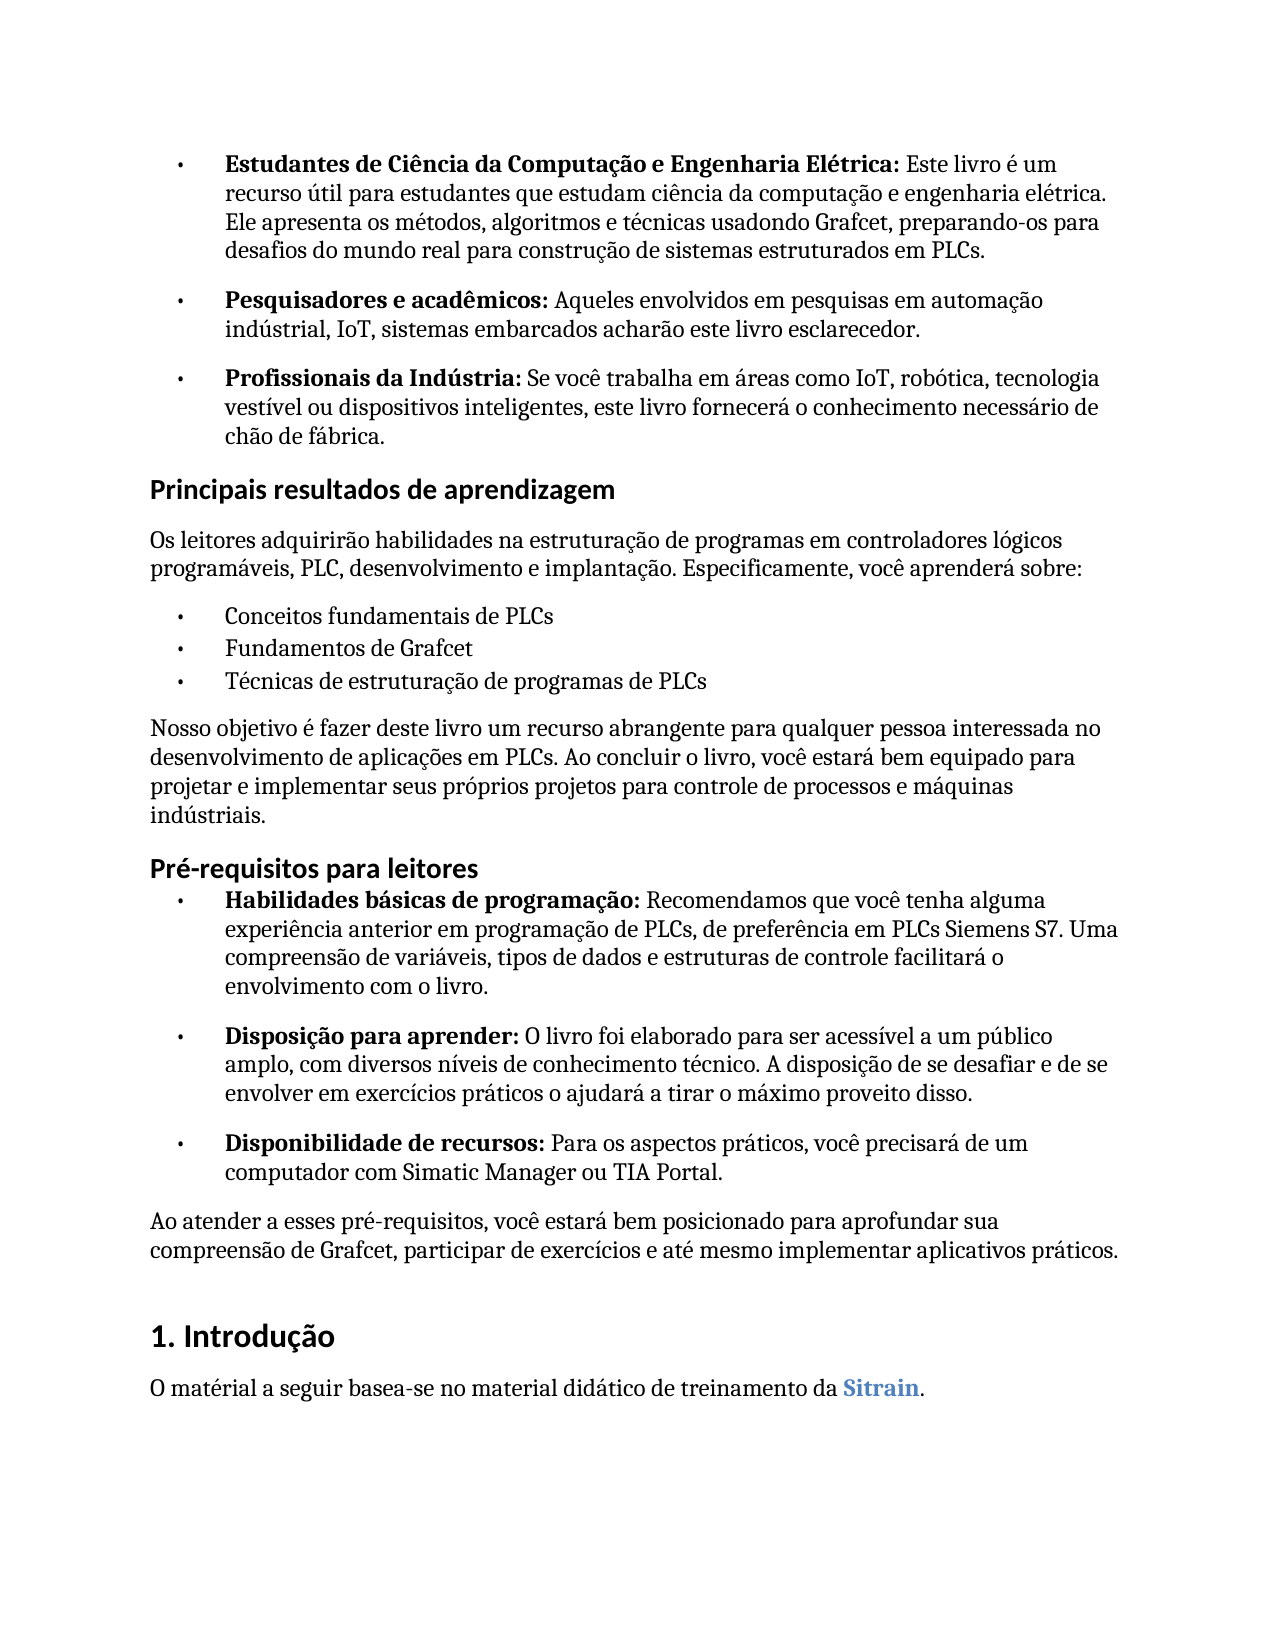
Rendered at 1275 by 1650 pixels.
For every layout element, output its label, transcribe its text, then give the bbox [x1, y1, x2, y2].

list Conceitos fundamentais de PLCs [175, 602, 1125, 631]
subtitle 1. Introdução [150, 1314, 1125, 1355]
text Nosso objetivo é fazer deste livro um recurso abrangente para qualquer pessoa interessada no desenvolvimento de aplicações em PLCs. Ao concluir o livro, você estará bem equipado para projetar e implementar seus próprios projetos para controle de processos e máquinas indústriais. [150, 714, 1125, 829]
text Os leitores adquirirão habilidades na estruturação de programas em controladores lógicos programáveis, PLC, desenvolvimento e implantação. Especificamente, você aprenderá sobre: [150, 526, 1125, 583]
text O matérial a seguir basea-se no material didático de treinamento da Sitrain. [150, 1374, 1125, 1403]
list Habilidades básicas de programação: Recomendamos que você tenha alguma experiência anterior em programação de PLCs, de preferência em PLCs Siemens S7. Uma compreensão de variáveis, tipos de dados e estruturas de controle facilitará o envolvimento com o livro. [175, 886, 1125, 1001]
list Técnicas de estruturação de programas de PLCs [175, 667, 1125, 696]
subtitle Pré-requisitos para leitores [150, 850, 1125, 886]
text Ao atender a esses pré-requisitos, você estará bem posicionado para aprofundar sua compreensão de Grafcet, participar de exercícios e até mesmo implementar aplicativos práticos. [150, 1207, 1125, 1264]
list Disposição para aprender: O livro foi elaborado para ser acessível a um público amplo, com diversos níveis de conhecimento técnico. A disposição de se desafiar e de se envolver em exercícios práticos o ajudará a tirar o máximo proveito disso. [175, 1022, 1125, 1108]
list Disponibilidade de recursos: Para os aspectos práticos, você precisará de um computador com Simatic Manager ou TIA Portal. [175, 1129, 1125, 1186]
list Estudantes de Ciência da Computação e Engenharia Elétrica: Este livro é um recurso útil para estudantes que estudam ciência da computação e engenharia elétrica. Ele apresenta os métodos, algoritmos e técnicas usadondo Grafcet, preparando-os para desafios do mundo real para construção de sistemas estruturados em PLCs. [175, 150, 1125, 265]
list Fundamentos de Grafcet [175, 634, 1125, 663]
list Profissionais da Indústria: Se você trabalha em áreas como IoT, robótica, tecnologia vestível ou dispositivos inteligentes, este livro fornecerá o conhecimento necessário de chão de fábrica. [175, 364, 1125, 450]
subtitle Principais resultados de aprendizagem [150, 471, 1125, 507]
list Pesquisadores e acadêmicos: Aqueles envolvidos em pesquisas em automação indústrial, IoT, sistemas embarcados acharão este livro esclarecedor. [175, 286, 1125, 343]
